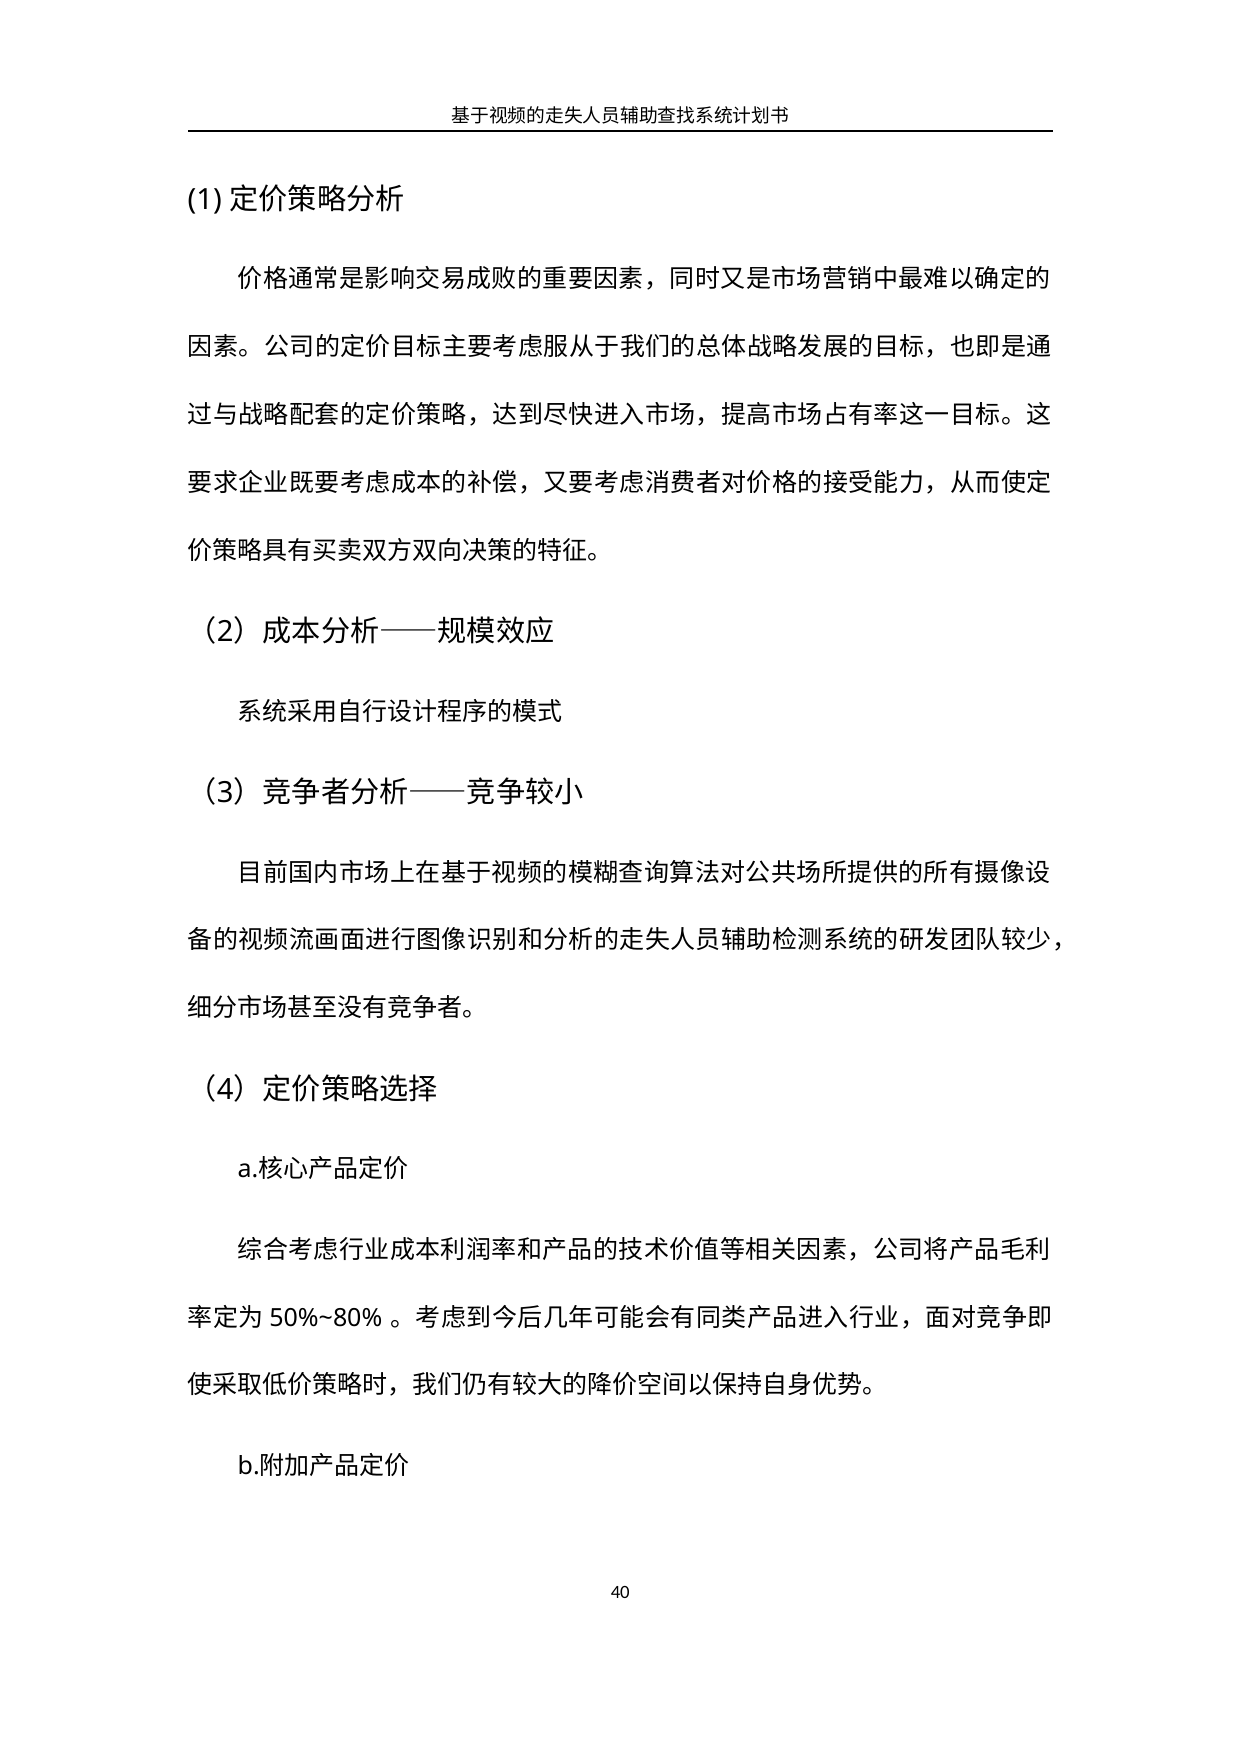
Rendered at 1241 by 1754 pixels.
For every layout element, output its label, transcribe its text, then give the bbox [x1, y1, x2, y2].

text 系统采用自行设计程序的模式 [187, 675, 1053, 743]
text （2）成本分析——规模效应 [187, 595, 1053, 663]
text 目前国内市场上在基于视频的模糊查询算法对公共场所提供的所有摄像设备的视频流画面进行图像识别和分析的走失人员辅助检测系统的研发团队较少，细分市场甚至没有竞争者。 [187, 836, 1053, 1040]
text b.附加产品定价 [187, 1429, 1053, 1497]
text 综合考虑行业成本利润率和产品的技术价值等相关因素，公司将产品毛利率定为50%~80% 。考虑到今后几年可能会有同类产品进入行业，面对竞争即使采取低价策略时，我们仍有较大的降价空间以保持自身优势。 [187, 1213, 1053, 1417]
text (1) 定价策略分析 [187, 162, 1053, 230]
text a.核心产品定价 [187, 1133, 1053, 1201]
text （4）定价策略选择 [187, 1052, 1053, 1120]
text 价格通常是影响交易成败的重要因素，同时又是市场营销中最难以确定的因素。公司的定价目标主要考虑服从于我们的总体战略发展的目标，也即是通过与战略配套的定价策略，达到尽快进入市场，提高市场占有率这一目标。这要求企业既要考虑成本的补偿，又要考虑消费者对价格的接受能力，从而使定价策略具有买卖双方双向决策的特征。 [187, 243, 1053, 582]
text （3）竞争者分析——竞争较小 [187, 756, 1053, 824]
